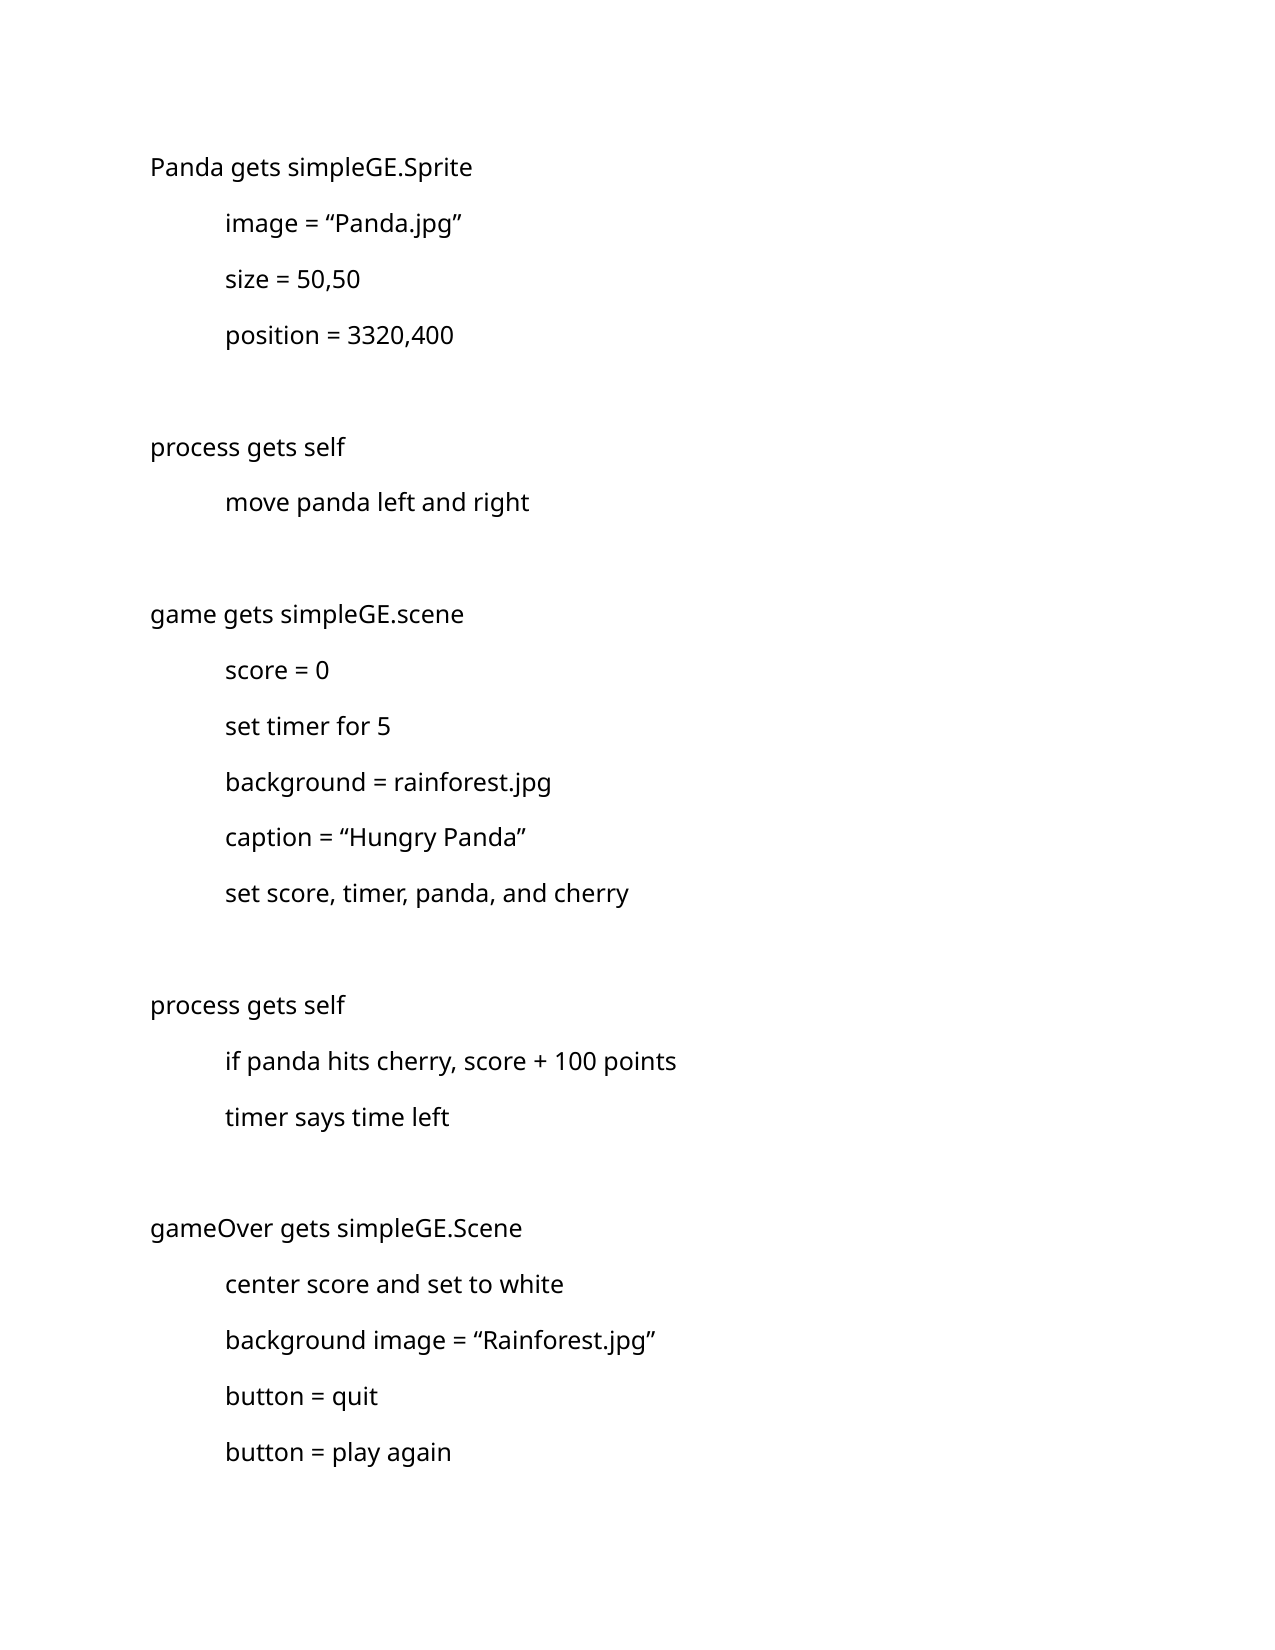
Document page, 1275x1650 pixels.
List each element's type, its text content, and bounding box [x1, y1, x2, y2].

text if panda hits cherry, score + 100 points [150, 1043, 1125, 1077]
text Panda gets simpleGE.Sprite [150, 150, 1125, 184]
text background image = “Rainforest.jpg” [150, 1322, 1125, 1357]
text score = 0 [150, 652, 1125, 687]
text gameOver gets simpleGE.Scene [150, 1211, 1125, 1245]
text image = “Panda.jpg” [150, 206, 1125, 240]
text caption = “Hungry Panda” [150, 820, 1125, 854]
text background = rainforest.jpg [150, 764, 1125, 798]
text center score and set to white [150, 1267, 1125, 1301]
text process gets self [150, 429, 1125, 463]
text size = 50,50 [150, 262, 1125, 296]
text button = quit [150, 1378, 1125, 1412]
text timer says time left [150, 1099, 1125, 1133]
text move panda left and right [150, 485, 1125, 519]
text set timer for 5 [150, 708, 1125, 742]
text set score, timer, panda, and cherry [150, 876, 1125, 910]
text game gets simpleGE.scene [150, 597, 1125, 631]
text button = play again [150, 1434, 1125, 1468]
text process gets self [150, 987, 1125, 1022]
text position = 3320,400 [150, 317, 1125, 352]
